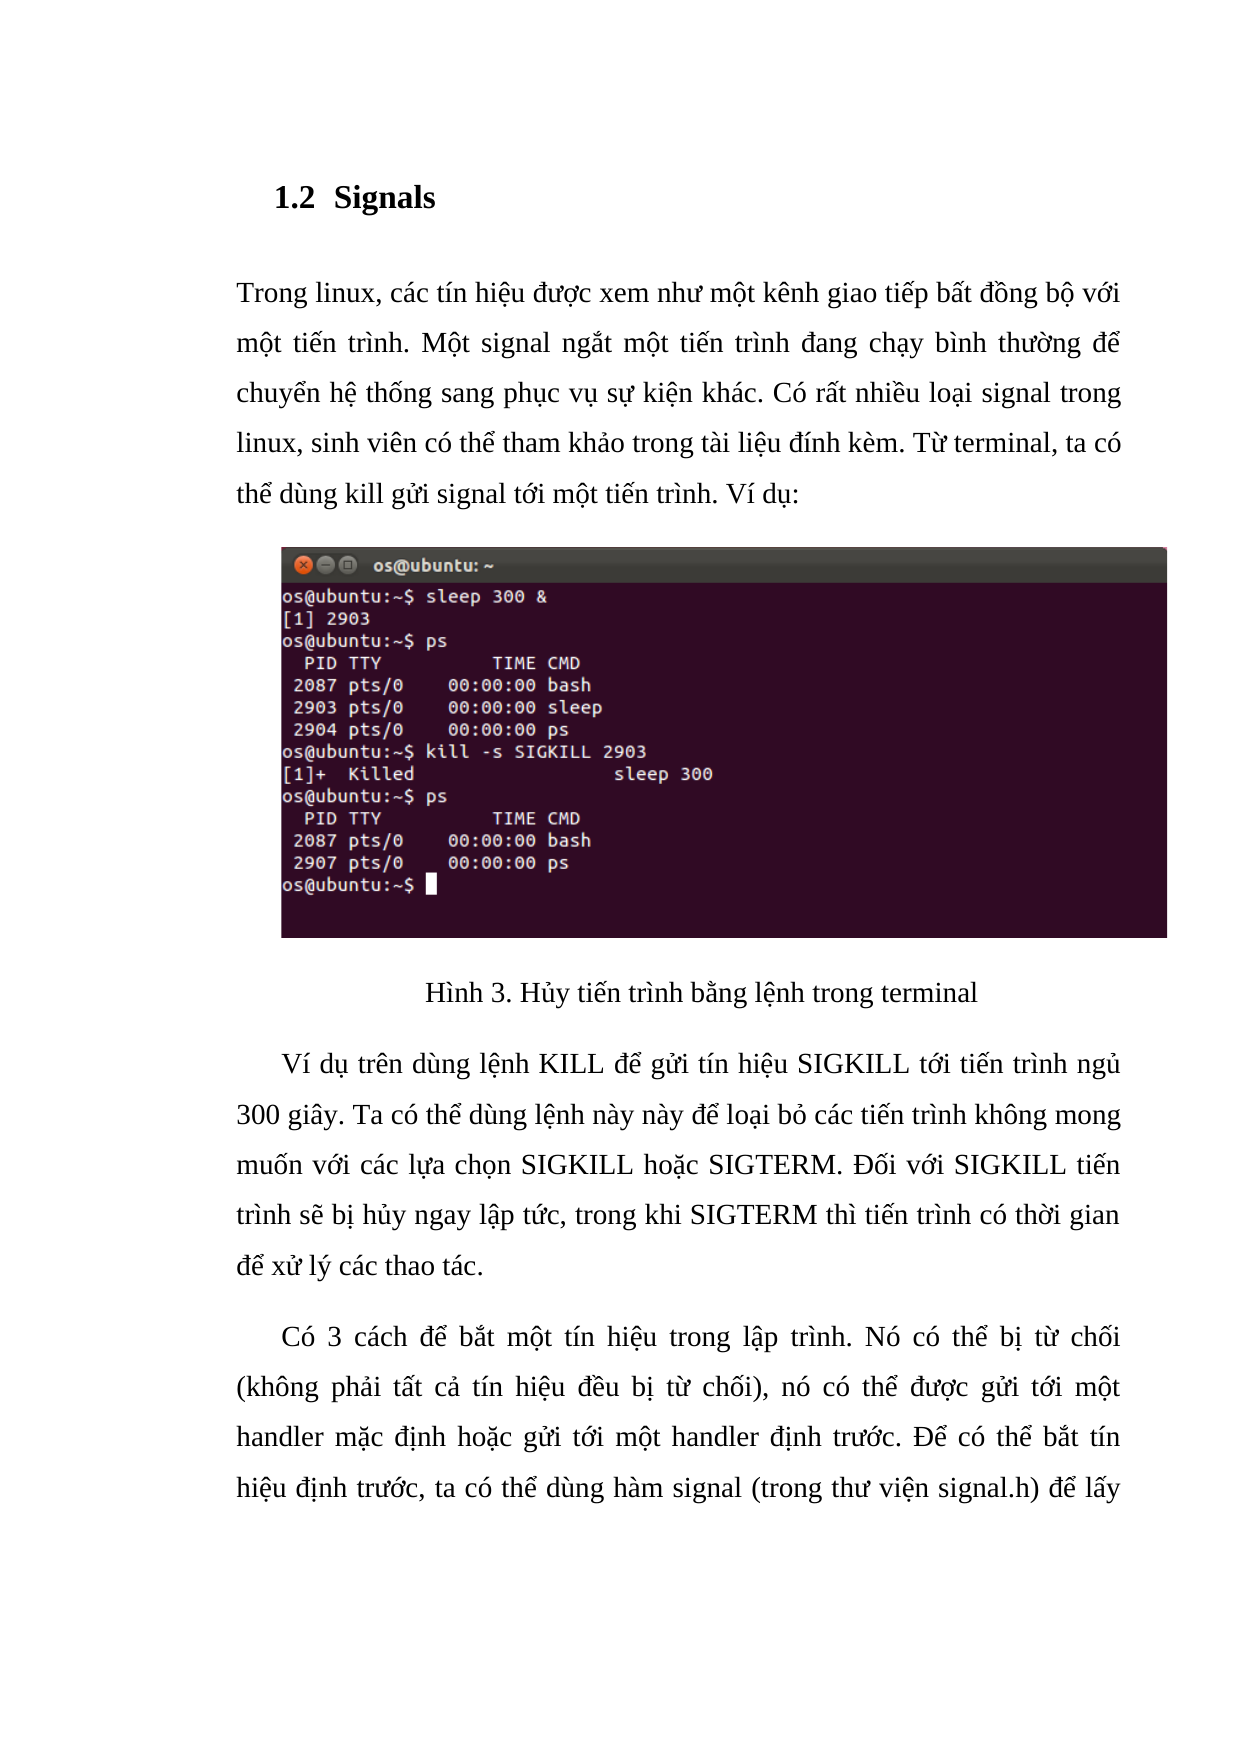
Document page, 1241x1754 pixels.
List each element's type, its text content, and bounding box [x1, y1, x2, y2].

text Ví dụ trên dùng lệnh KILL để gửi tín hiệu SIGKILL tới tiến trình ngủ 300 giây. Ta có thể dùng lệnh này này để loại bỏ các tiến trình không mong muốn với các lựa chọn SIGKILL hoặc SIGTERM. Đối với SIGKILL tiến trình sẽ bị hủy ngay lập tức, trong khi SIGTERM thì tiến trình có thời gian để xử lý các thao tác. [236, 1046, 1122, 1281]
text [236, 1319, 1122, 1503]
picture [281, 547, 1168, 938]
text Trong linux, các tín hiệu được xem như một kênh giao tiếp bất đồng bộ với một tiến trình. Một signal ngắt một tiến trình đang chạy bình thường để chuyển hệ thống sang phục vụ sự kiện khác. Có rất nhiều loại signal trong linux, sinh viên có thể tham khảo trong tài liệu đính kèm. Từ terminal, ta có thể dùng kill gửi signal tới một tiến trình. Ví dụ: [236, 275, 1122, 509]
text Hình 3. Hủy tiến trình bằng lệnh trong terminal [236, 975, 1122, 1009]
subtitle Signals [274, 177, 1122, 216]
